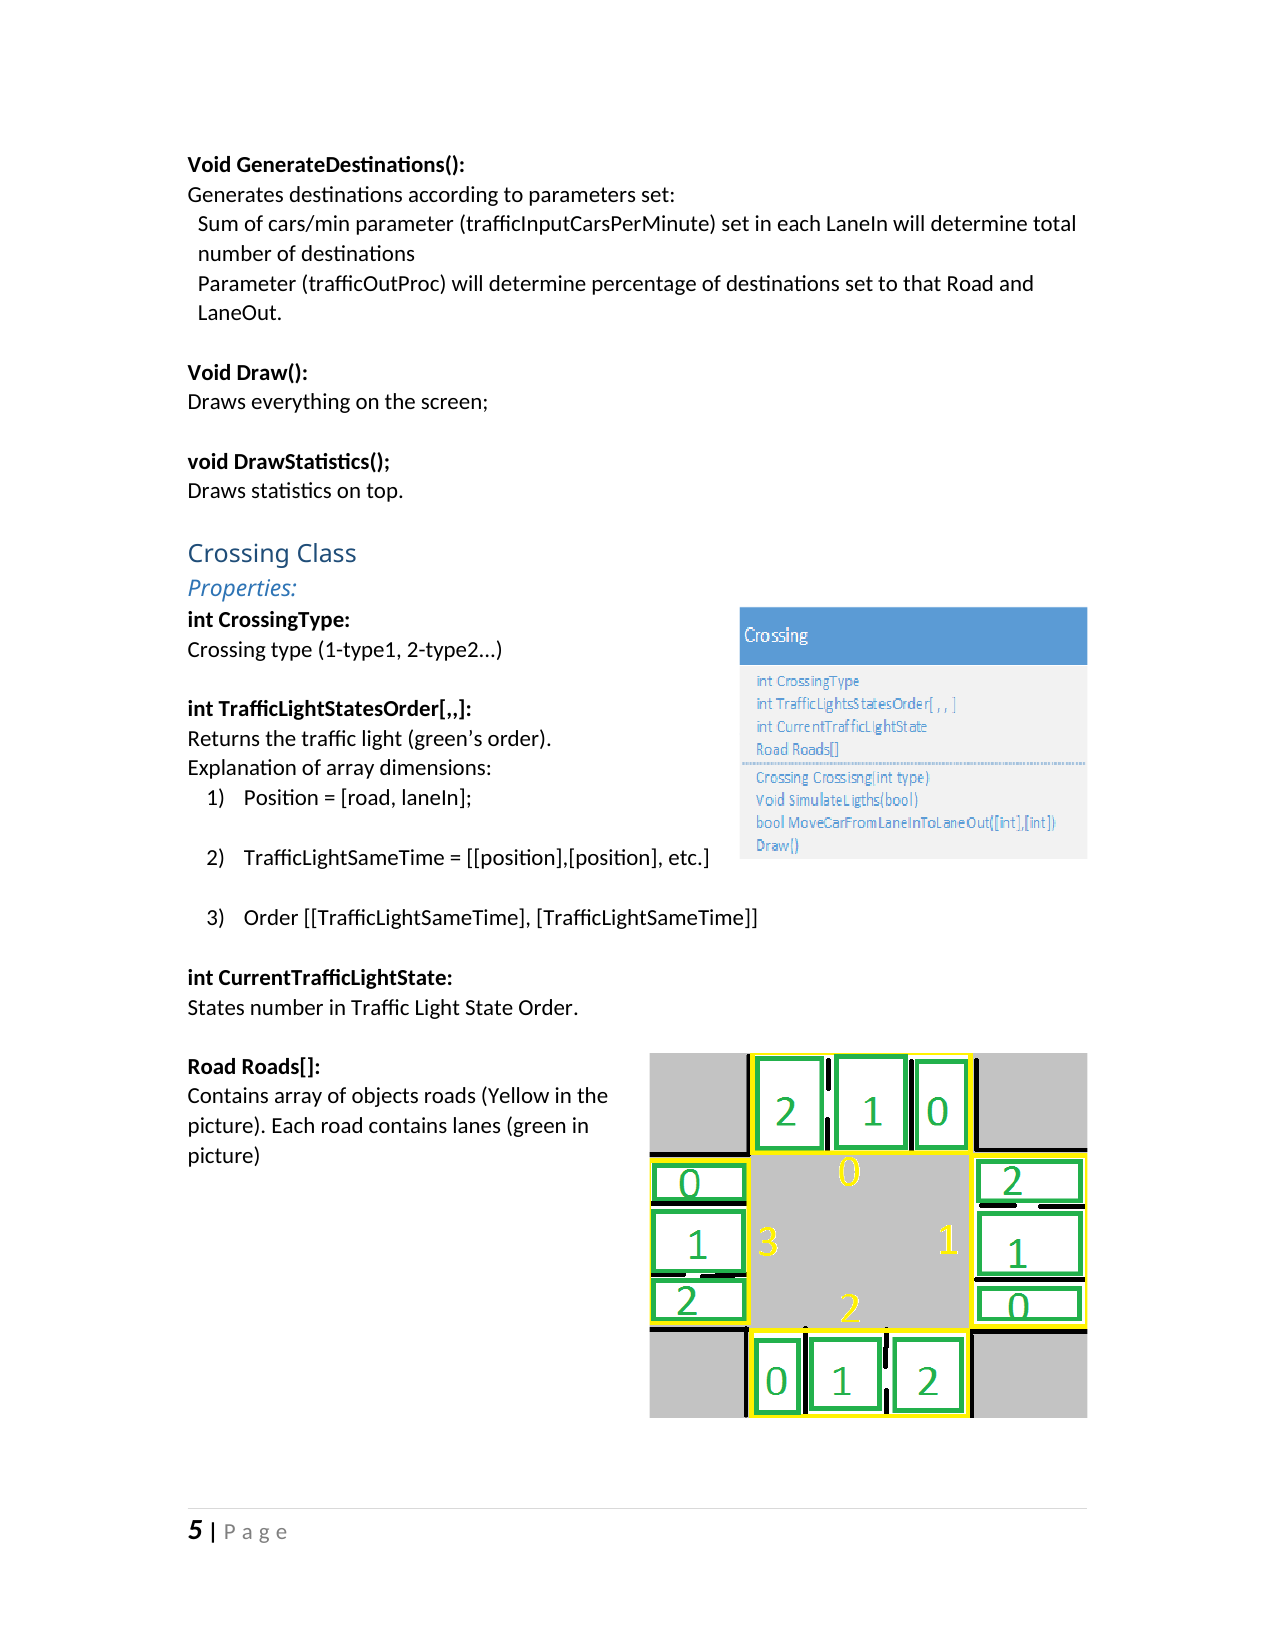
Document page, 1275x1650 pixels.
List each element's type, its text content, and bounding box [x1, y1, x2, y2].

text Void GenerateDestinations(): [187, 150, 1087, 178]
list Position = [road, laneIn]; [206, 783, 739, 811]
list Order [[TrafficLightSameTime], [TrafficLightSameTime]] [206, 903, 1087, 931]
text int CrossingType: [187, 605, 1087, 633]
text Crossing type (1-type1, 2-type2...) [187, 635, 739, 663]
text Contains array of objects roads (Yellow in the picture). Each road contains lanes (green in picture) [187, 1082, 649, 1169]
text void DrawStatistics(); [187, 447, 1087, 475]
text int TrafficLightStatesOrder[,,]: [187, 694, 739, 722]
text Draws everything on the screen; [187, 387, 1087, 416]
text LaneOut. [187, 298, 1087, 326]
subtitle Crossing Class [187, 536, 1087, 570]
picture [649, 1053, 1088, 1418]
list TrafficLightSameTime = [[position],[position], etc.] [206, 843, 1087, 871]
subtitle Properties: [187, 572, 1087, 603]
text Generates destinations according to parameters set: [187, 180, 1087, 208]
text int CurrentTrafficLightState: [187, 963, 1087, 991]
text Draws statistics on top. [187, 477, 1087, 504]
text number of destinations [187, 239, 1087, 267]
text States number in Traffic Light State Order. [187, 993, 1087, 1021]
picture [739, 606, 1088, 859]
text Returns the traffic light (green’s order). [187, 724, 739, 752]
text Void Draw(): [187, 358, 1087, 386]
text Sum of cars/min parameter (trafficInputCarsPerMinute) set in each LaneIn will determine total [187, 209, 1087, 237]
text Explanation of array dimensions: [187, 753, 739, 782]
text Road Roads[]: [187, 1052, 1087, 1080]
text Parameter (trafficOutProc) will determine percentage of destinations set to that Road and [187, 269, 1087, 297]
